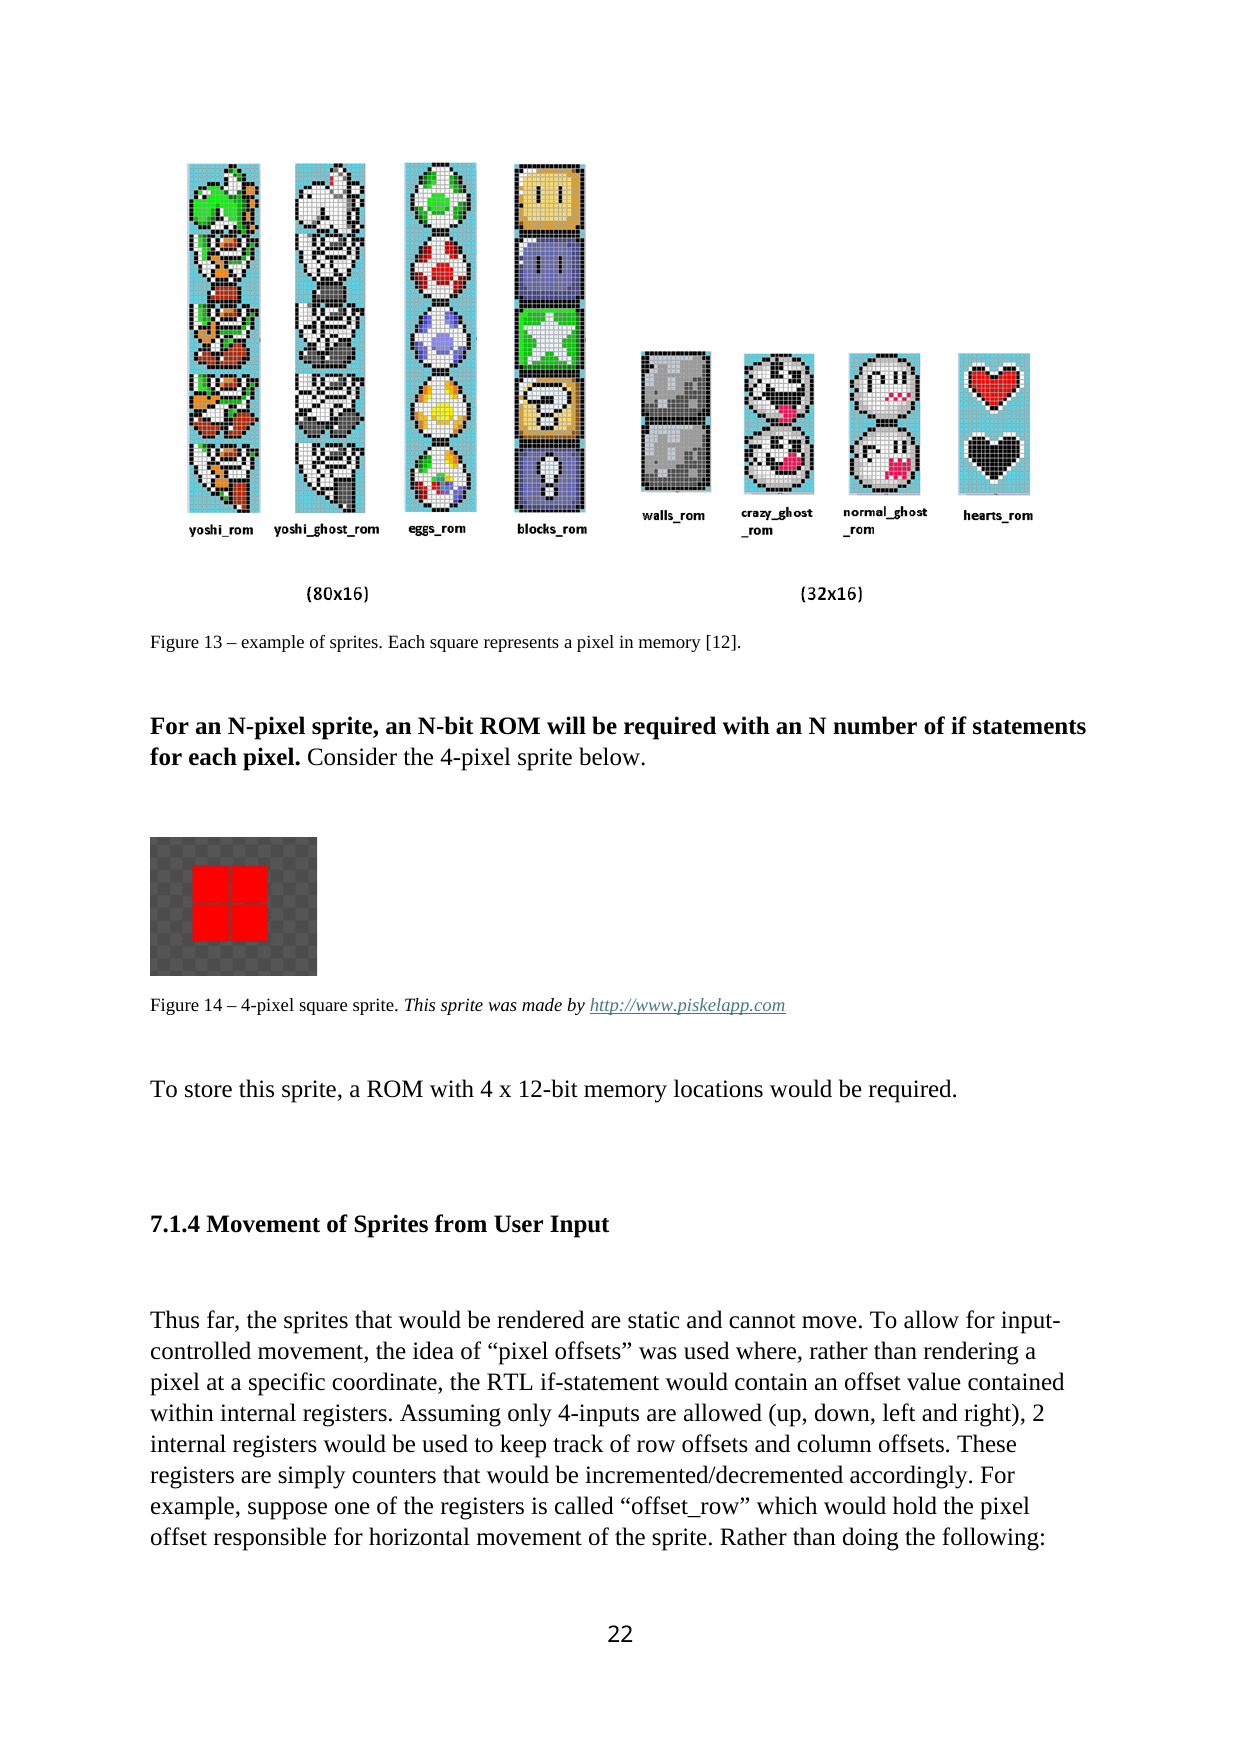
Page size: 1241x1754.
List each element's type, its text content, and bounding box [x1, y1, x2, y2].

text 7.1.4 Movement of Sprites from User Input [150, 1209, 1090, 1238]
text Thus far, the sprites that would be rendered are static and cannot move. To allow for input-controlled movement, the idea of “pixel offsets” was used where, rather than rendering a pixel at a specific coordinate, the RTL if-statement would contain an offset value contained within internal registers. Assuming only 4-inputs are allowed (up, down, left and right), 2 internal registers would be used to keep track of row offsets and column offsets. These registers are simply counters that would be incremented/decremented accordingly. For example, suppose one of the registers is called “offset_row” which would hold the pixel offset responsible for horizontal movement of the sprite. Rather than doing the following: [150, 1305, 1090, 1551]
text Figure 13 – example of sprites. Each square represents a pixel in memory [12]. [150, 631, 1090, 653]
text Figure 14 – 4-pixel square sprite. This sprite was made by http://www.piskelapp.com [150, 994, 1090, 1016]
picture [150, 150, 1091, 613]
text For an N-pixel sprite, an N-bit ROM will be required with an N number of if statements for each pixel. Consider the 4-pixel sprite below. [150, 711, 1090, 771]
text To store this sprite, a ROM with 4 x 12-bit memory locations would be required. [150, 1074, 1090, 1103]
picture [150, 837, 318, 976]
